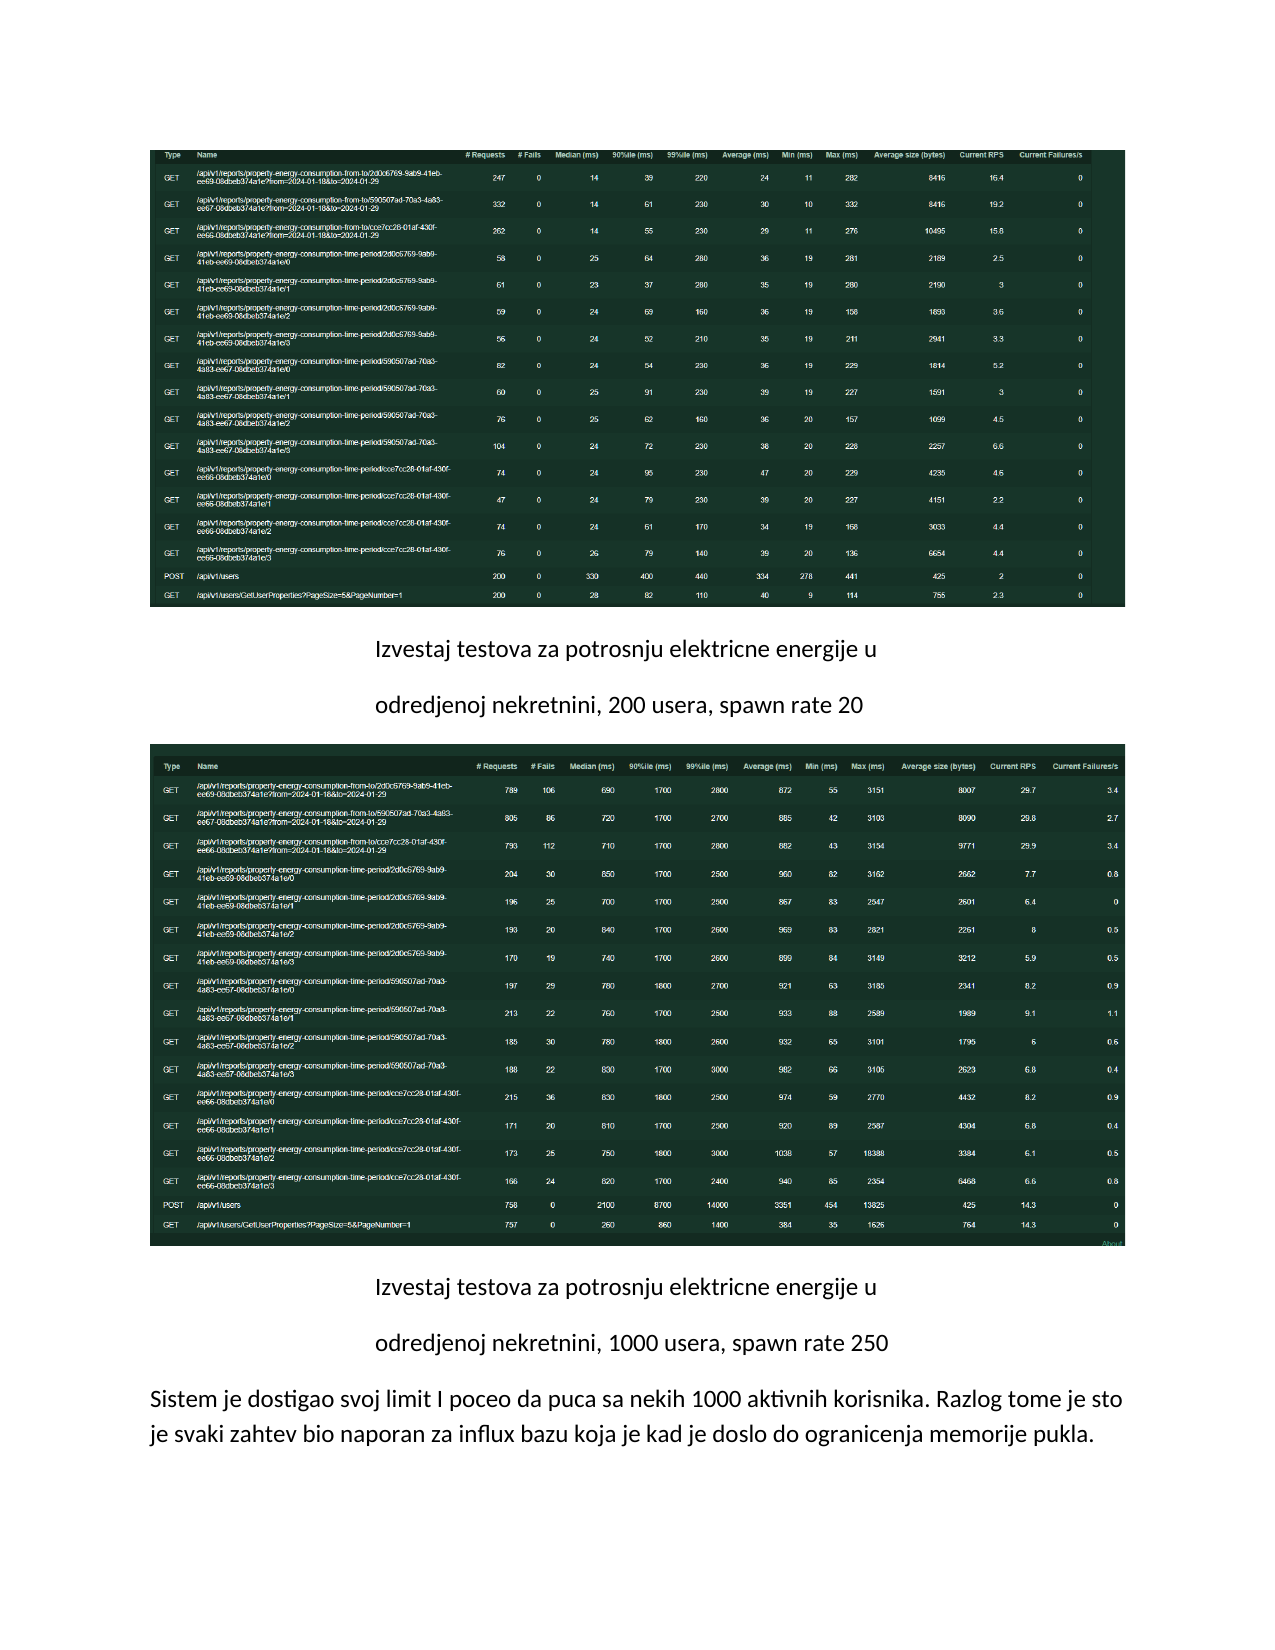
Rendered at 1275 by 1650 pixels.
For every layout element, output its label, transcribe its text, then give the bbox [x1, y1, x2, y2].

text Izvestaj testova za potrosnju elektricne energije u [150, 633, 1125, 663]
picture [150, 744, 1125, 1246]
text Sistem je dostigao svoj limit I poceo da puca sa nekih 1000 aktivnih korisnika. Razlog tome je sto je svaki zahtev bio naporan za influx bazu koja je kad je doslo do ogranicenja memorije pukla. [150, 1383, 1125, 1448]
text Izvestaj testova za potrosnju elektricne energije u [300, 1271, 1125, 1302]
text odredjenoj nekretnini, 1000 usera, spawn rate 250 [300, 1327, 1125, 1358]
picture [150, 150, 1125, 607]
text odredjenoj nekretnini, 200 usera, spawn rate 20 [300, 689, 1125, 719]
